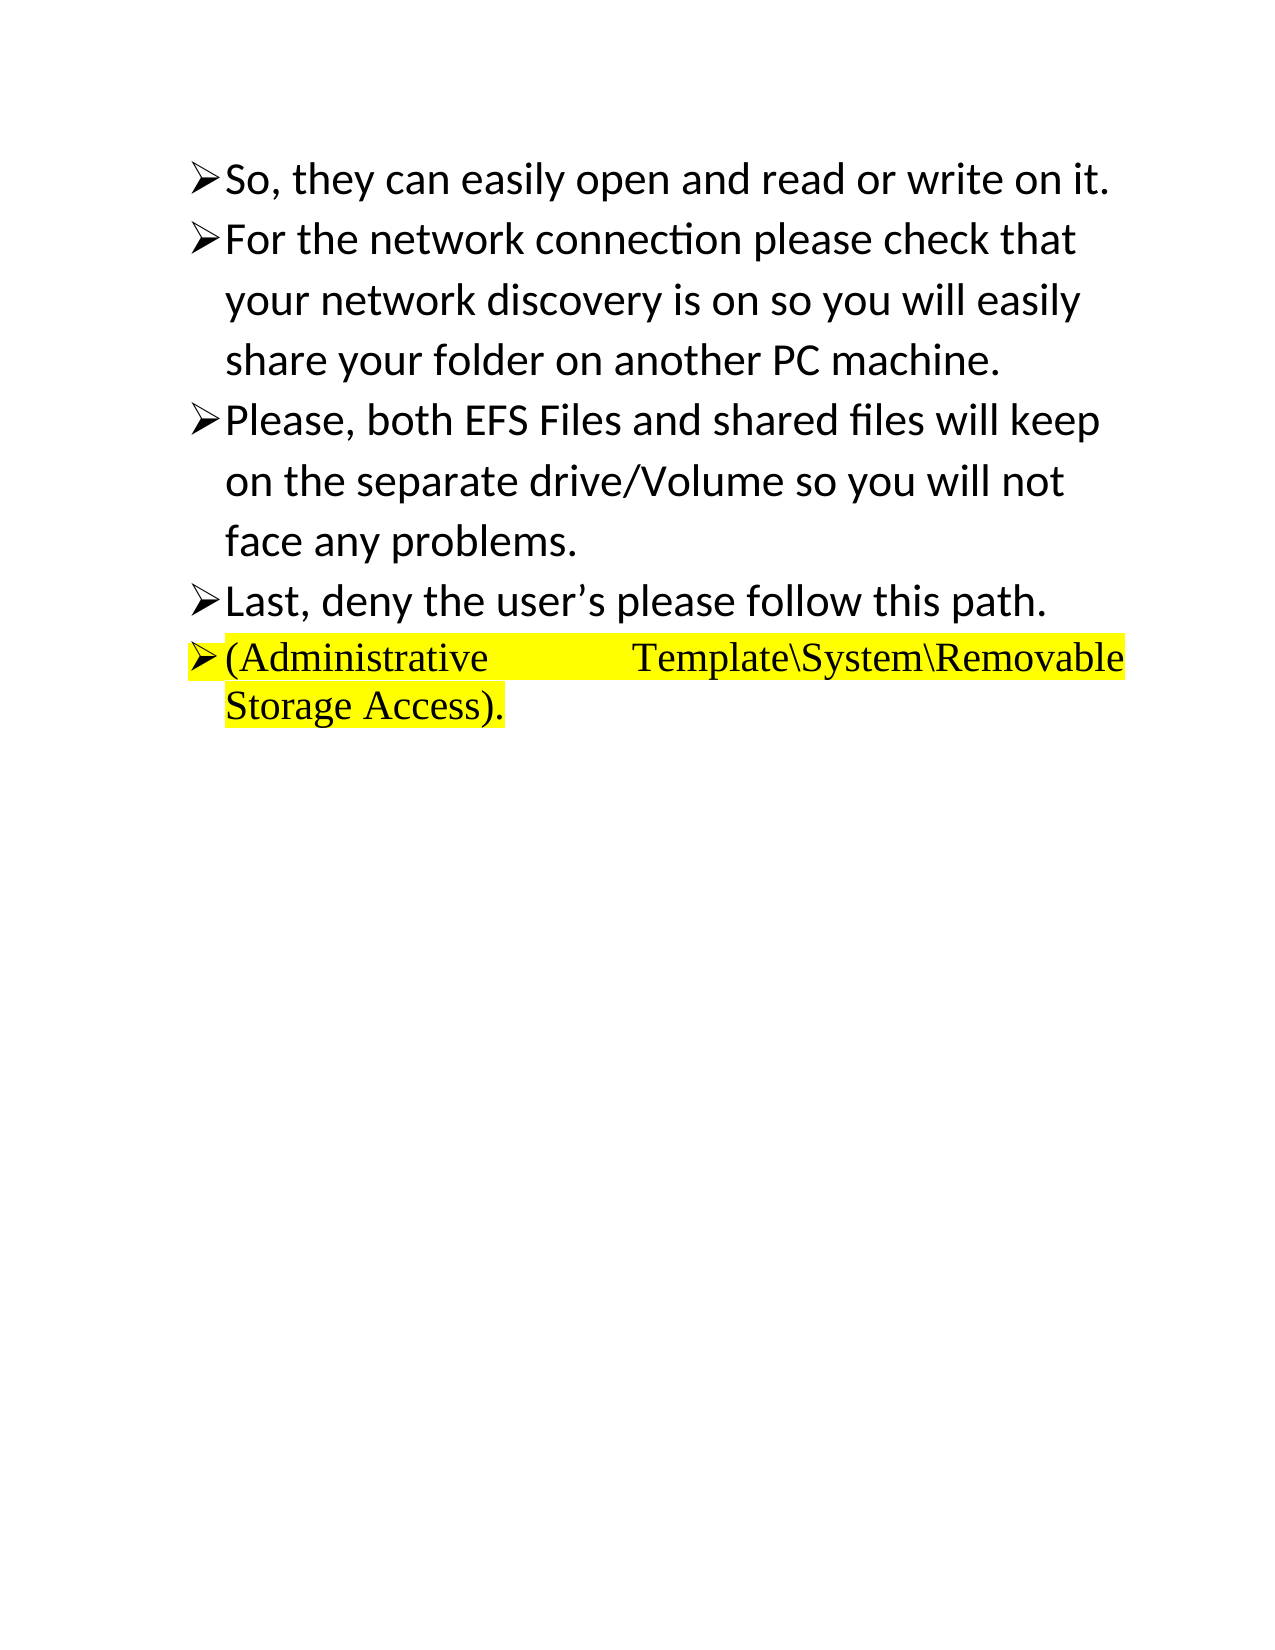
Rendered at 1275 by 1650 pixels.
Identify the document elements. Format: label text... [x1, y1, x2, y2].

list Last, deny the user’s please follow this path. [187, 572, 1125, 628]
list So, they can easily open and read or write on it. [187, 150, 1125, 206]
list For the network connection please check that your network discovery is on so you will easily share your folder on another PC machine. [187, 210, 1125, 387]
list Please, both EFS Files and shared files will keep on the separate drive/Volume so you will not face any problems. [187, 391, 1125, 568]
list (Administrative Template\System\Removable Storage Access). [187, 632, 1125, 728]
